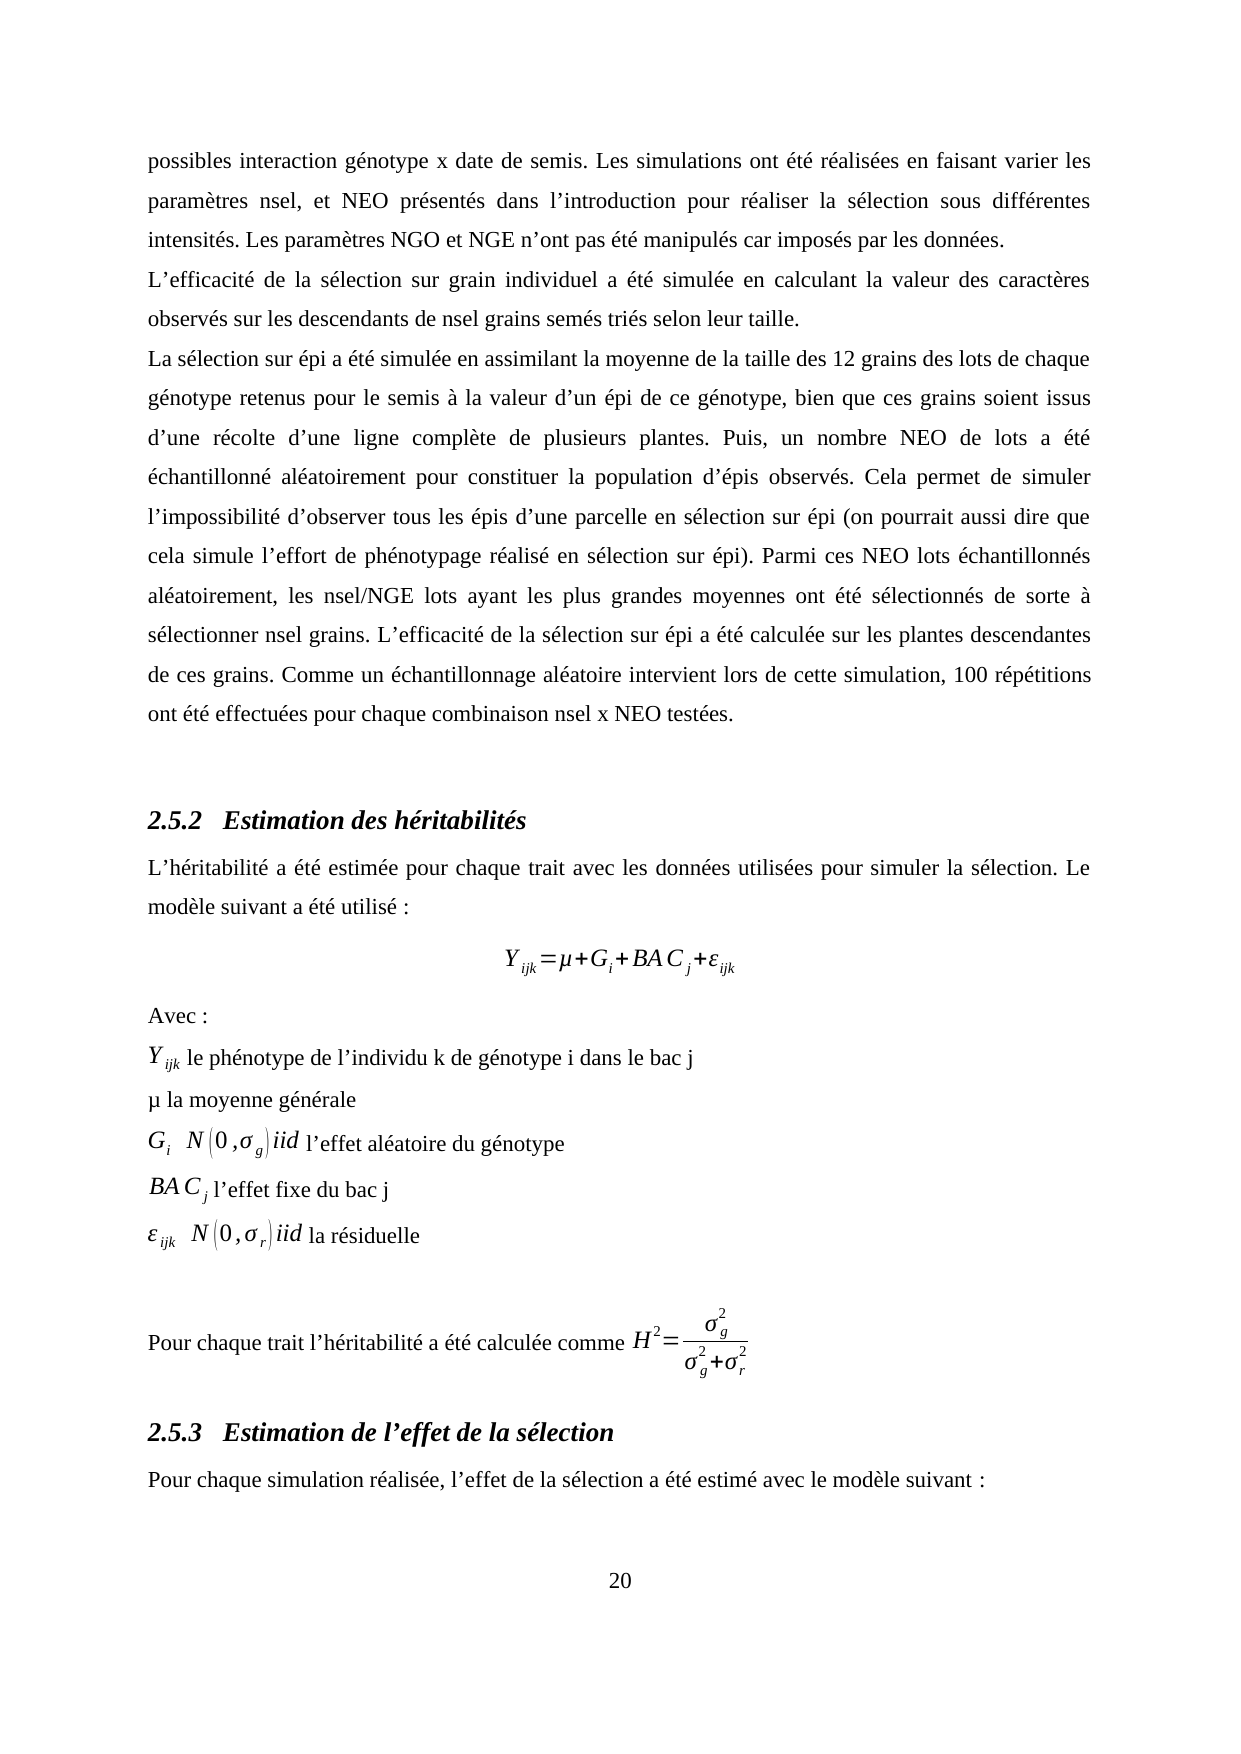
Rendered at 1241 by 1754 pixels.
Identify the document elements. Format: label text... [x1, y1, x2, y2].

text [148, 148, 1093, 253]
text L’héritabilité a été estimée pour chaque trait avec les données utilisées pour simuler la sélection. Le modèle suivant a été utilisé : [148, 853, 1093, 919]
text Pour chaque simulation réalisée, l’effet de la sélection a été estimé avec le modèle suivant : [148, 1466, 1093, 1492]
subtitle Estimation des héritabilités [148, 804, 1093, 835]
text µ la moyenne générale [148, 1086, 1093, 1112]
text La sélection sur épi a été simulée en assimilant la moyenne de la taille des 12 grains des lots de chaque génotype retenus pour le semis à la valeur d’un épi de ce génotype, bien que ces grains soient issus d’une récolte d’une ligne complète de plusieurs plantes. Puis, un nombre NEO de lots a été échantillonné aléatoirement pour constituer la population d’épis observés. Cela permet de simuler l’impossibilité d’observer tous les épis d’une parcelle en sélection sur épi (on pourrait aussi dire que cela simule l’effort de phénotypage réalisé en sélection sur épi). Parmi ces NEO lots échantillonnés aléatoirement, les nsel/NGE lots ayant les plus grandes moyennes ont été sélectionnés de sorte à sélectionner nsel grains. L’efficacité de la sélection sur épi a été calculée sur les plantes descendantes de ces grains. Comme un échantillonnage aléatoire intervient lors de cette simulation, 100 répétitions ont été effectuées pour chaque combinaison nsel x NEO testées. [148, 345, 1093, 727]
text le phénotype de l’individu k de génotype i dans le bac j [148, 1041, 1093, 1073]
text Pour chaque trait l’héritabilité a été calculée comme [148, 1305, 1093, 1378]
text l’effet aléatoire du génotype [148, 1125, 1093, 1160]
subtitle Estimation de l’effet de la sélection [148, 1416, 1093, 1447]
text la résiduelle [148, 1218, 1093, 1252]
text l’effet fixe du bac j [148, 1173, 1093, 1204]
text Avec : [148, 1002, 1093, 1028]
text L’efficacité de la sélection sur grain individuel a été simulée en calculant la valeur des caractères observés sur les descendants de nsel grains semés triés selon leur taille. [148, 266, 1093, 332]
